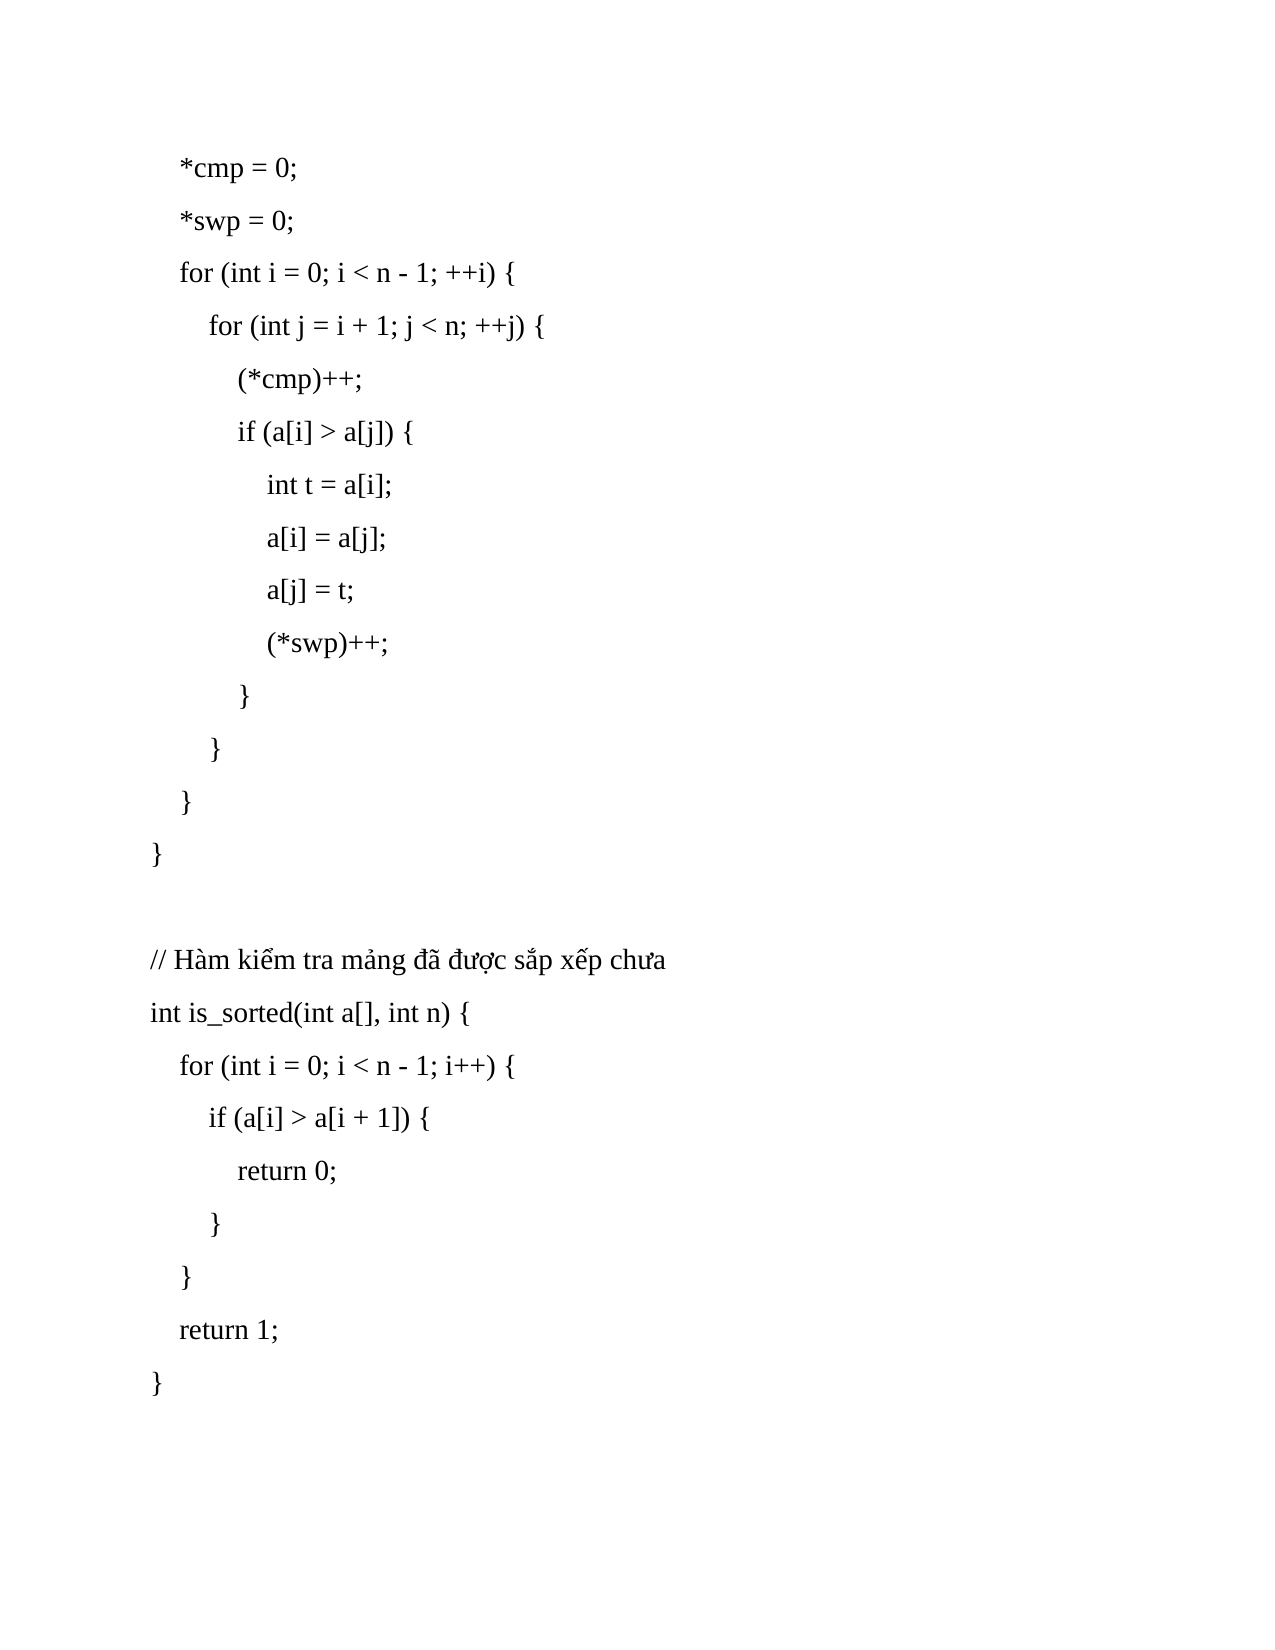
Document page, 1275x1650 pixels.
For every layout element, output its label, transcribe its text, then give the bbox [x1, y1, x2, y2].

text } [150, 837, 1125, 870]
text int t = a[i]; [150, 467, 1125, 500]
text if (a[i] > a[i + 1]) { [150, 1101, 1125, 1134]
text for (int i = 0; i < n - 1; ++i) { [150, 256, 1125, 289]
text } [150, 1206, 1125, 1240]
text } [150, 1259, 1125, 1293]
text (*swp)++; [150, 625, 1125, 659]
text a[j] = t; [150, 572, 1125, 606]
text } [150, 1365, 1125, 1398]
text *swp = 0; [150, 203, 1125, 236]
text return 1; [150, 1312, 1125, 1345]
text } [150, 731, 1125, 764]
text a[i] = a[j]; [150, 520, 1125, 553]
text for (int i = 0; i < n - 1; i++) { [150, 1048, 1125, 1081]
text // Hàm kiểm tra mảng đã được sắp xếp chưa [150, 942, 1125, 976]
text if (a[i] > a[j]) { [150, 414, 1125, 448]
text (*cmp)++; [150, 361, 1125, 395]
text } [150, 784, 1125, 817]
text *cmp = 0; [150, 150, 1125, 183]
text for (int j = i + 1; j < n; ++j) { [150, 308, 1125, 342]
text return 0; [150, 1153, 1125, 1187]
text } [150, 678, 1125, 712]
text int is_sorted(int a[], int n) { [150, 995, 1125, 1028]
